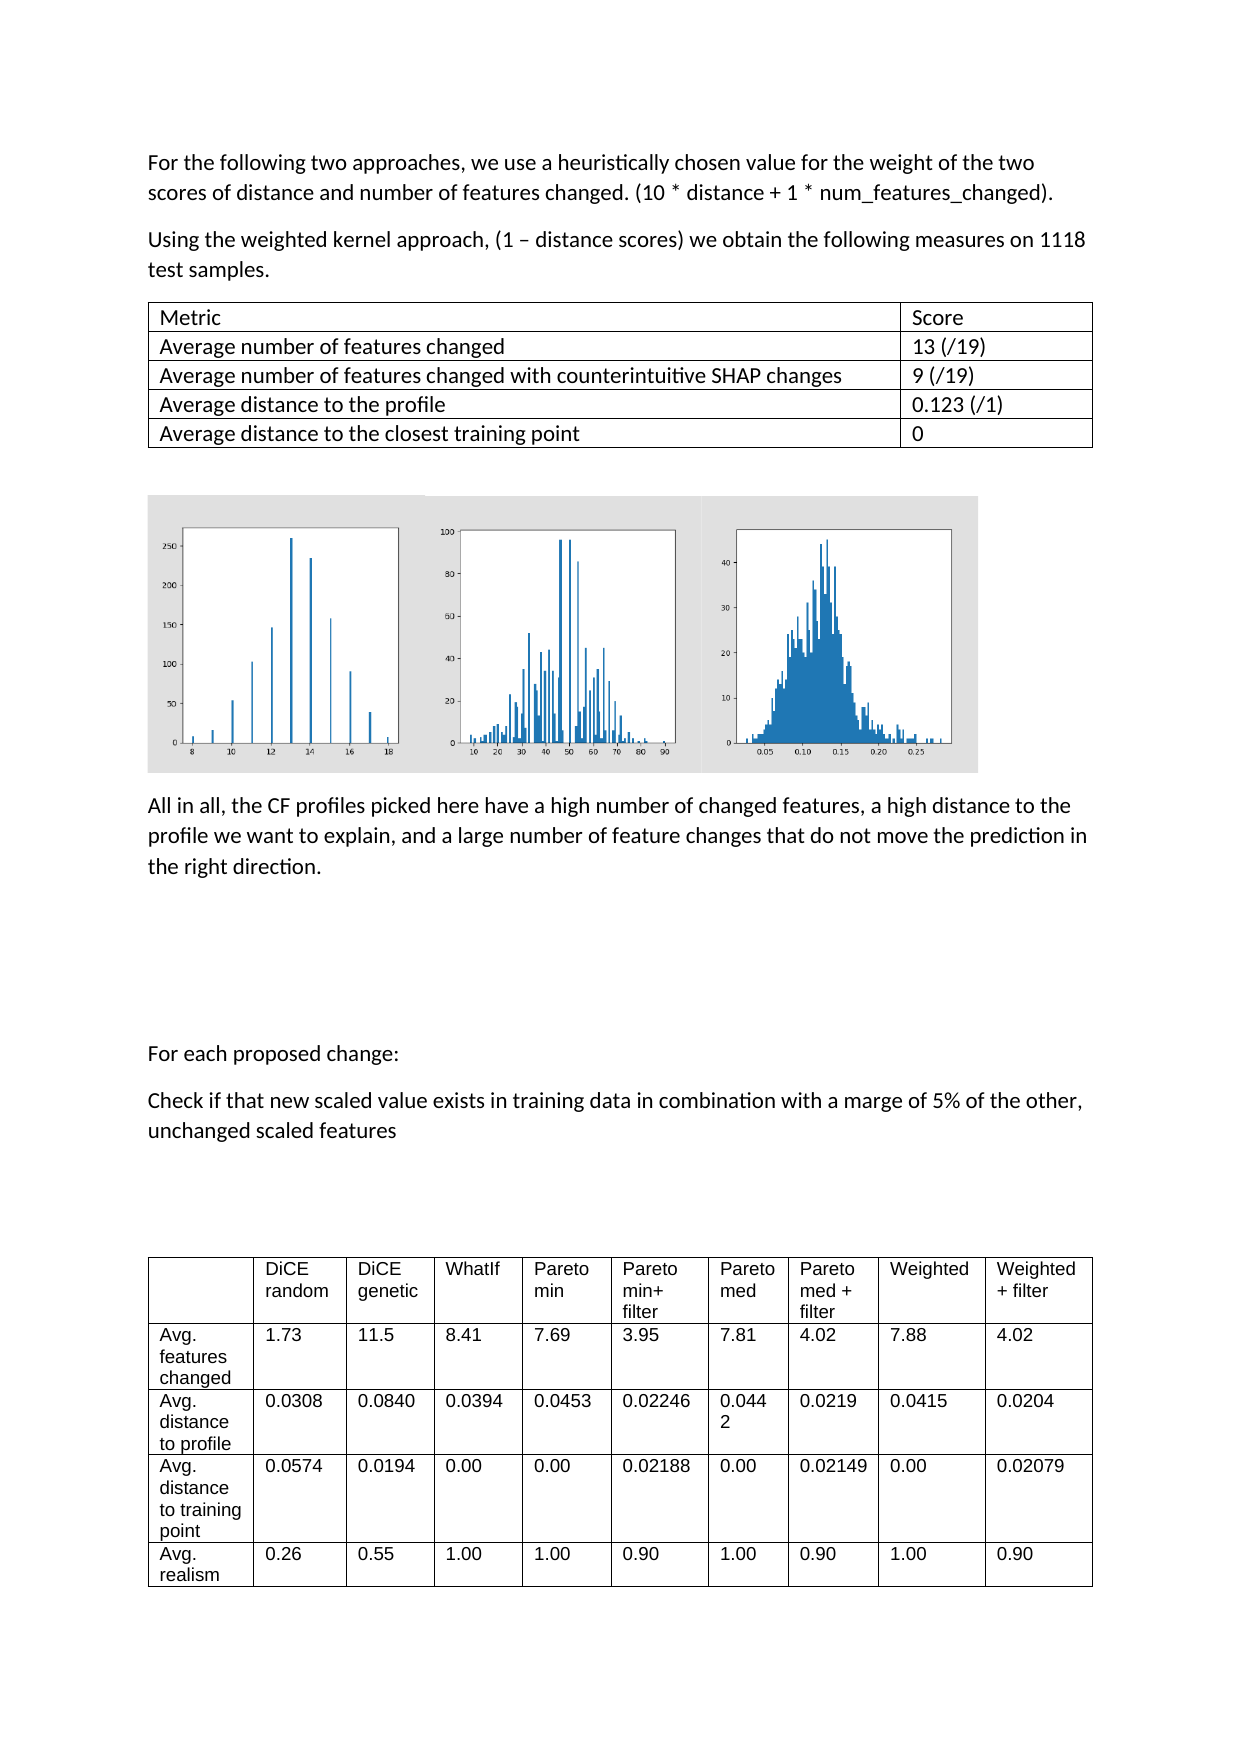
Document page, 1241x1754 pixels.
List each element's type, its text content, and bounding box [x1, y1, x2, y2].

table_header Pareto med + filter [789, 1258, 878, 1323]
table_cell 7.69 [523, 1324, 611, 1388]
table_cell 0.90 [612, 1543, 708, 1586]
table_cell 0 [901, 419, 1092, 447]
table_cell 1.00 [435, 1543, 522, 1586]
table_cell 7.81 [709, 1324, 788, 1388]
table_cell 0.0415 [879, 1390, 985, 1454]
table_cell 0.02149 [789, 1455, 878, 1542]
table_cell 11.5 [347, 1324, 434, 1388]
text For each proposed change: [148, 1039, 1093, 1067]
table_cell 0.00 [709, 1455, 788, 1542]
table_header WhatIf [435, 1258, 522, 1323]
table_cell Avg. features changed [149, 1324, 253, 1388]
text Check if that new scaled value exists in training data in combination with a marge of 5% of the other, unchanged scaled features [148, 1086, 1093, 1144]
table_cell Avg. realism score [149, 1543, 253, 1586]
table_cell Avg. distance to profile [149, 1390, 253, 1454]
table_header Weighted + filter [986, 1258, 1092, 1323]
table_cell 4.02 [986, 1324, 1092, 1388]
table_cell 0.00 [523, 1455, 611, 1542]
table_cell Average distance to the closest training point [149, 419, 900, 447]
table_cell 0.0394 [435, 1390, 522, 1454]
table_cell Average number of features changed [149, 332, 900, 360]
table_cell 0.02079 [986, 1455, 1092, 1542]
picture [147, 495, 979, 773]
table_cell 0.02188 [612, 1455, 708, 1542]
table_cell 1.00 [709, 1543, 788, 1586]
table_header Pareto min+ filter [612, 1258, 708, 1323]
table_cell 0.02246 [612, 1390, 708, 1454]
table_header Pareto min [523, 1258, 611, 1323]
table_cell 13 (/19) [901, 332, 1092, 360]
table_cell Average number of features changed with counterintuitive SHAP changes [149, 361, 900, 389]
table_header Score [901, 303, 1092, 331]
table_header DiCE random [254, 1258, 346, 1323]
text For the following two approaches, we use a heuristically chosen value for the weight of the two scores of distance and number of features changed. (10 * distance + 1 * num_features_changed). [148, 148, 1093, 206]
table_cell 0.00 [879, 1455, 985, 1542]
table_cell 0.0574 [254, 1455, 346, 1542]
text All in all, the CF profiles picked here have a high number of changed features, a high distance to the profile we want to explain, and a large number of feature changes that do not move the prediction in the right direction. [148, 791, 1093, 880]
table_cell 3.95 [612, 1324, 708, 1388]
table_cell 7.88 [879, 1324, 985, 1388]
table_cell 0.0219 [789, 1390, 878, 1454]
table_cell 4.02 [789, 1324, 878, 1388]
table_cell Average distance to the profile [149, 390, 900, 418]
table_cell 1.00 [523, 1543, 611, 1586]
table_cell Avg. distance to training point [149, 1455, 253, 1542]
table_cell 0.0840 [347, 1390, 434, 1454]
table_cell 1.73 [254, 1324, 346, 1388]
table_cell 9 (/19) [901, 361, 1092, 389]
table_cell 1.00 [879, 1543, 985, 1586]
table_cell 0.55 [347, 1543, 434, 1586]
table_cell 0.26 [254, 1543, 346, 1586]
table_cell 0.90 [789, 1543, 878, 1586]
table_header Pareto med [709, 1258, 788, 1323]
table_header Metric [149, 303, 900, 331]
table_cell 0.0442 [709, 1390, 788, 1454]
table_cell 0.90 [986, 1543, 1092, 1586]
table_cell 0.0204 [986, 1390, 1092, 1454]
table_cell 8.41 [435, 1324, 522, 1388]
table_cell 0.0308 [254, 1390, 346, 1454]
text Using the weighted kernel approach, (1 – distance scores) we obtain the following measures on 1118 test samples. [148, 225, 1093, 283]
table_cell 0.123 (/1) [901, 390, 1092, 418]
table_header DiCE genetic [347, 1258, 434, 1323]
table_header [149, 1258, 253, 1323]
table_header Weighted [879, 1258, 985, 1323]
table_cell 0.0453 [523, 1390, 611, 1454]
table_cell 0.0194 [347, 1455, 434, 1542]
table_cell 0.00 [435, 1455, 522, 1542]
